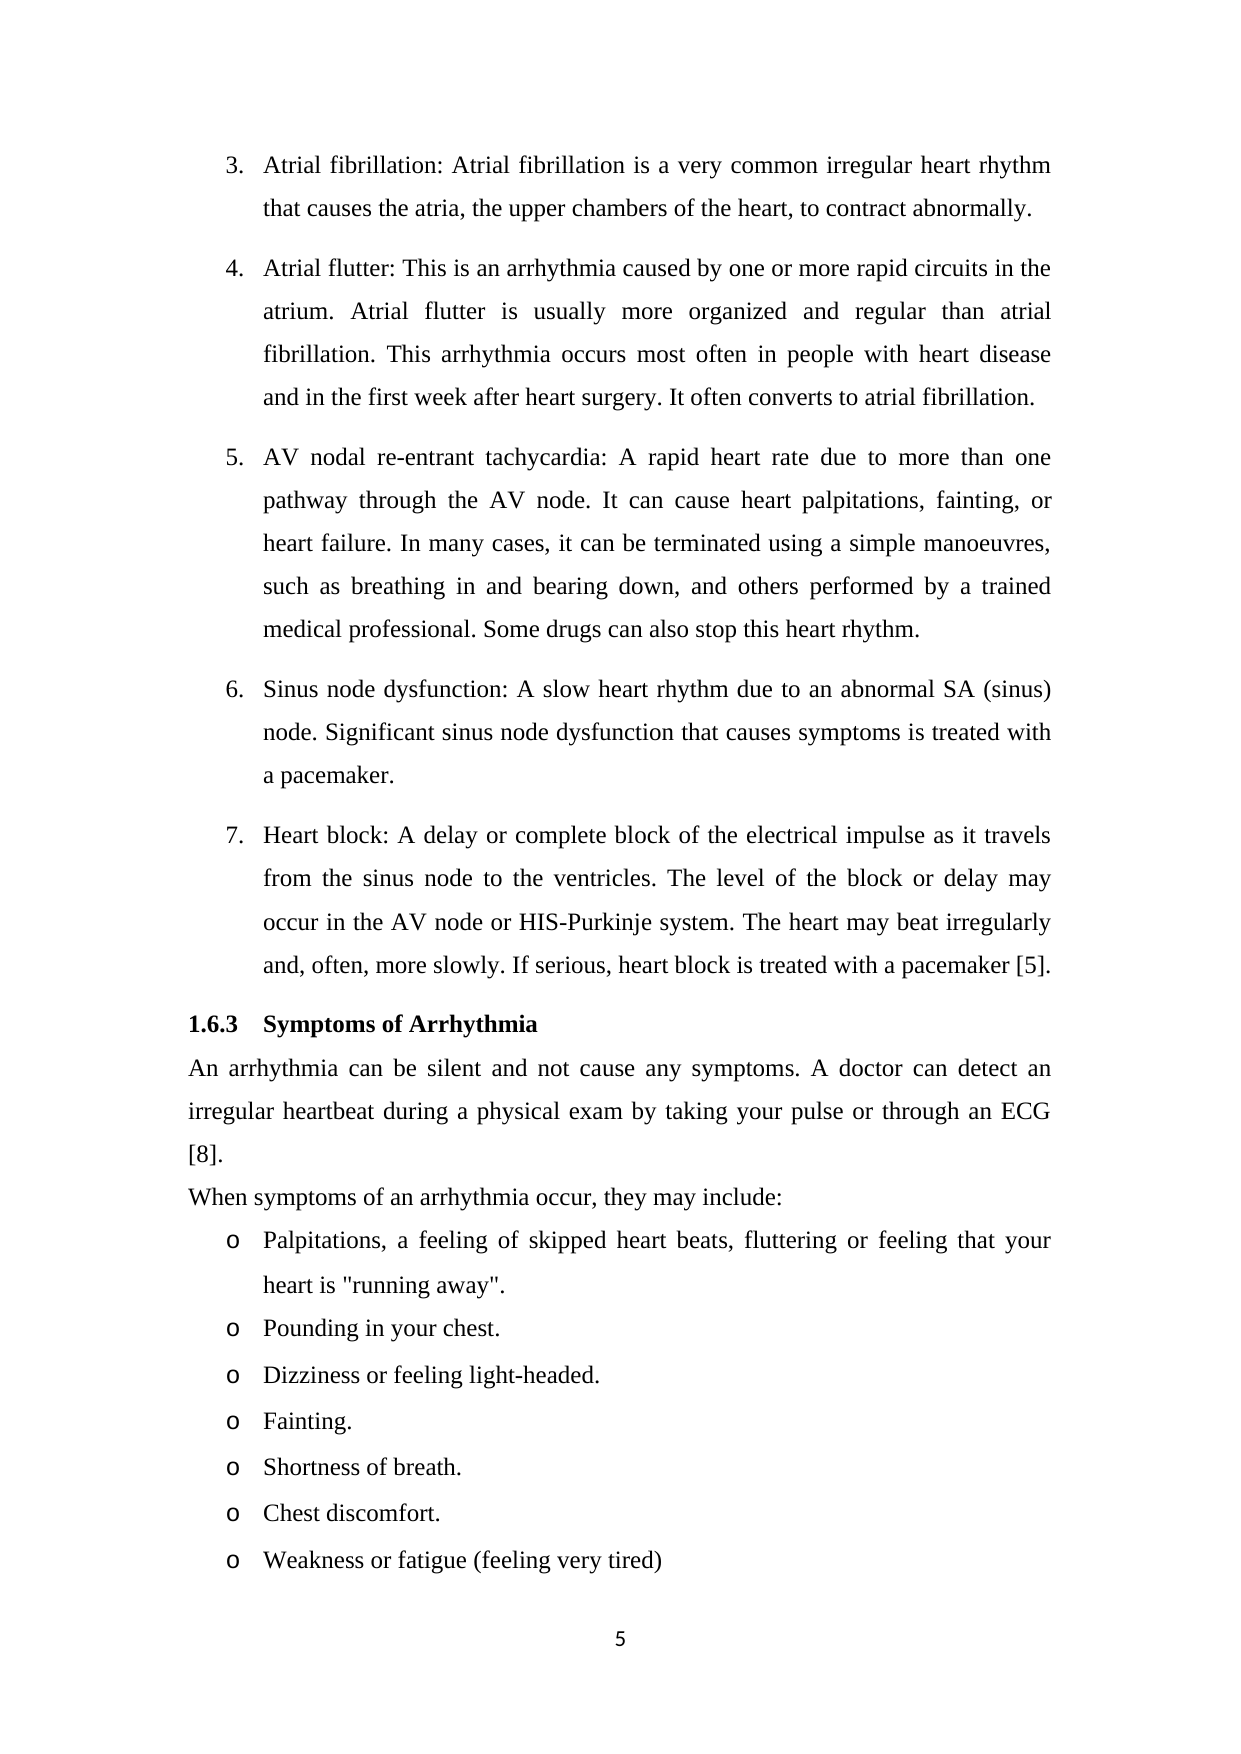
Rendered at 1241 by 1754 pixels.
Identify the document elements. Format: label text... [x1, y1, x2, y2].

text When symptoms of an arrhythmia occur, they may include: [188, 1182, 1052, 1211]
list Symptoms of Arrhythmia [188, 1009, 1052, 1038]
list Fainting. [225, 1406, 1052, 1437]
list Dizziness or feeling light-headed. [225, 1360, 1052, 1391]
list Pounding in your chest. [225, 1313, 1052, 1344]
list AV nodal re-entrant tachycardia: A rapid heart rate due to more than one pathway through the AV node. It can cause heart palpitations, fainting, or heart failure. In many cases, it can be terminated using a simple manoeuvres, such as breathing in and bearing down, and others performed by a trained medical professional. Some drugs can also stop this heart rhythm. [225, 442, 1052, 643]
list Atrial flutter: This is an arrhythmia caused by one or more rapid circuits in the atrium. Atrial flutter is usually more organized and regular than atrial fibrillation. This arrhythmia occurs most often in people with heart disease and in the first week after heart surgery. It often converts to atrial fibrillation. [225, 253, 1052, 411]
list Atrial fibrillation: Atrial fibrillation is a very common irregular heart rhythm that causes the atria, the upper chambers of the heart, to contract abnormally. [225, 150, 1052, 222]
list Shortness of breath. [225, 1452, 1052, 1483]
text An arrhythmia can be silent and not cause any symptoms. A doctor can detect an irregular heartbeat during a physical exam by taking your pulse or through an ECG [8]. [188, 1053, 1052, 1168]
list Sinus node dysfunction: A slow heart rhythm due to an abnormal SA (sinus) node. Significant sinus node dysfunction that causes symptoms is treated with a pacemaker. [225, 674, 1052, 789]
list Heart block: A delay or complete block of the electrical impulse as it travels from the sinus node to the ventricles. The level of the block or delay may occur in the AV node or HIS-Purkinje system. The heart may beat irregularly and, often, more slowly. If serious, heart block is treated with a pacemaker [5]. [225, 820, 1052, 978]
list Weakness or fatigue (feeling very tired) [225, 1545, 1052, 1576]
list Chest discomfort. [225, 1498, 1052, 1529]
list Palpitations, a feeling of skipped heart beats, fluttering or feeling that your heart is "running away". [225, 1225, 1052, 1299]
